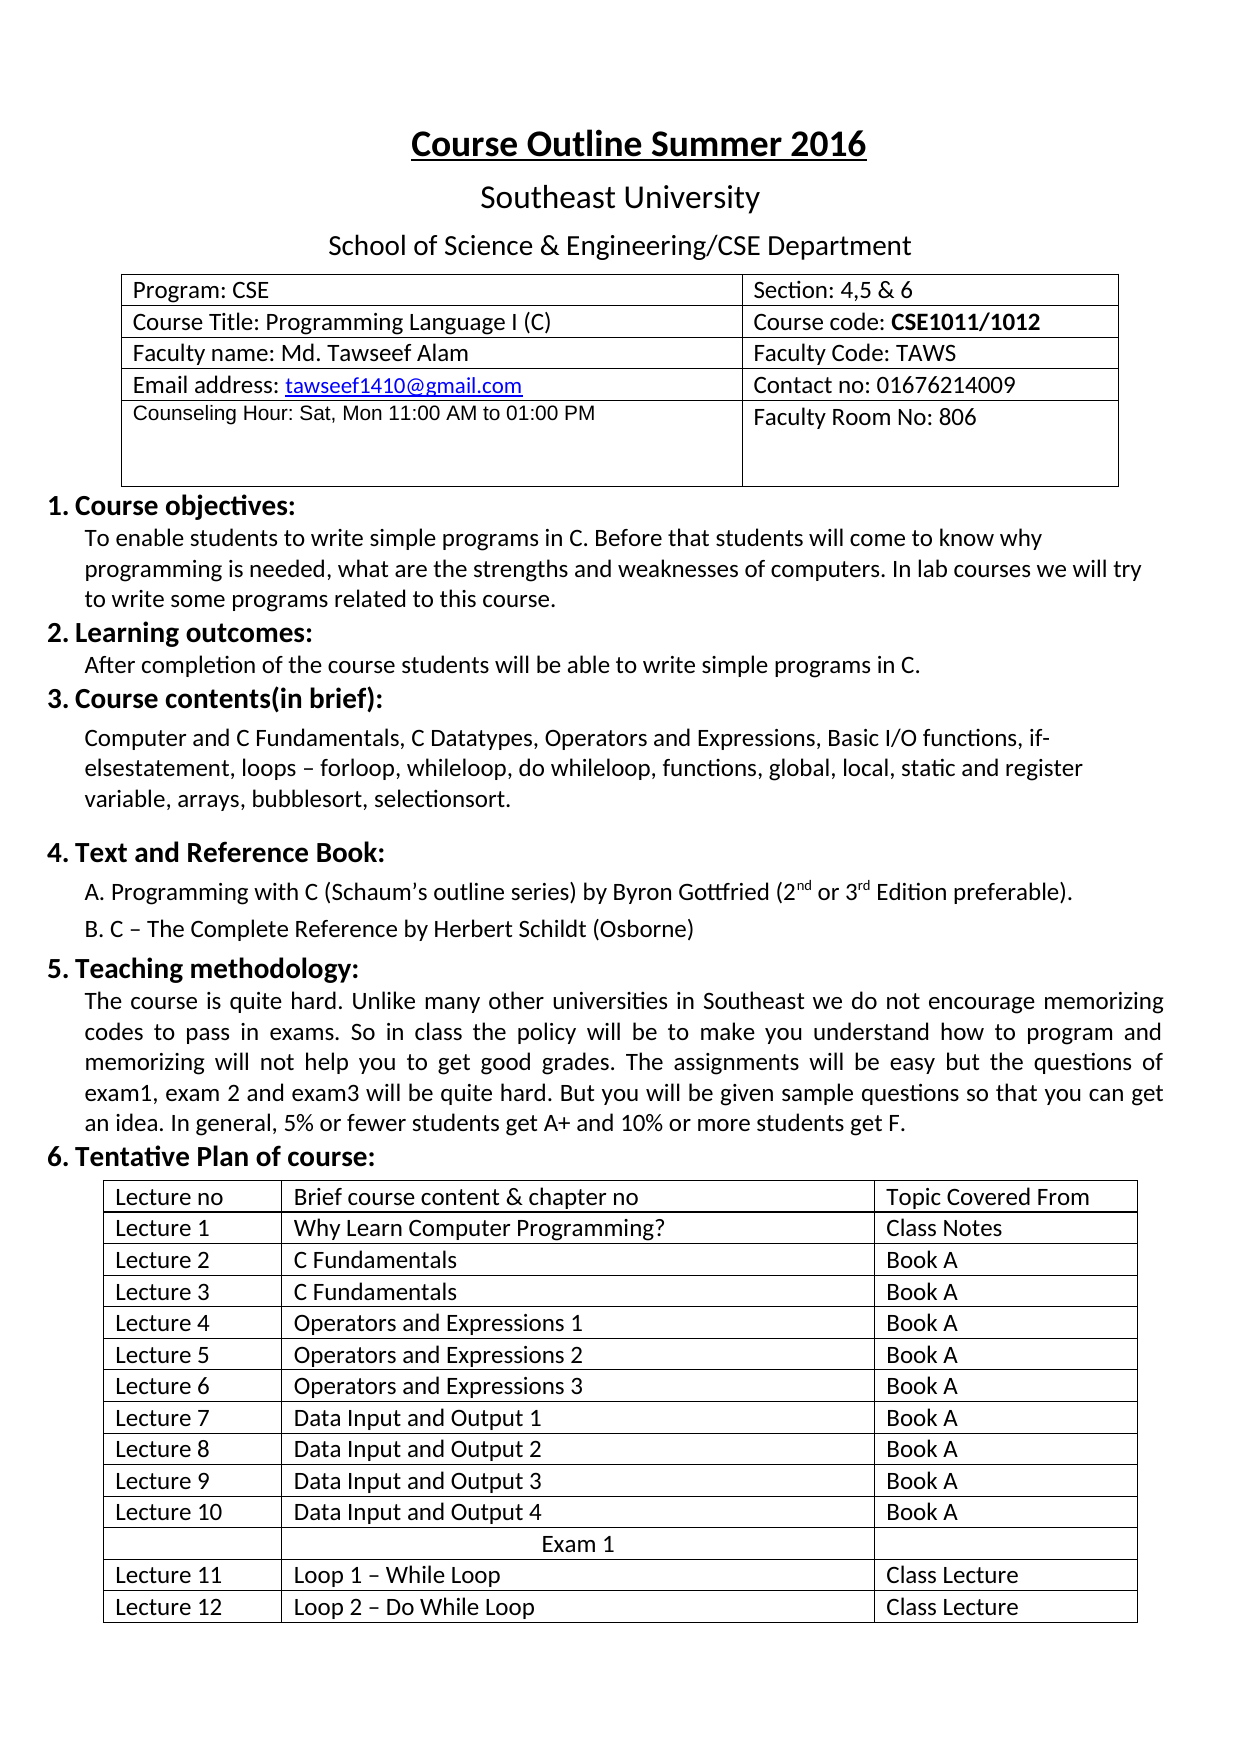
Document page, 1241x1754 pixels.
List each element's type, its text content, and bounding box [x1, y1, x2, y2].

table_cell Faculty Code: TAWS [743, 338, 1118, 368]
table_cell C Fundamentals [282, 1276, 874, 1306]
table_cell Operators and Expressions 3 [282, 1370, 874, 1401]
table_cell Exam 1 [282, 1528, 874, 1559]
text Computer and C Fundamentals, C Datatypes, Operators and Expressions, Basic I/O functions, if-elsestatement, loops – forloop, whileloop, do whileloop, functions, global, local, static and register variable, arrays, bubblesort, selectionsort. [84, 722, 1165, 813]
table_cell Class Lecture [875, 1560, 1137, 1590]
list Learning outcomes: [47, 614, 1165, 649]
table_cell Book A [875, 1244, 1137, 1274]
table_cell Book A [875, 1465, 1137, 1496]
table_cell Lecture 12 [104, 1591, 281, 1622]
list Text and Reference Book: [47, 834, 1165, 870]
list Course contents(in brief): [47, 680, 1165, 716]
table_cell Lecture 3 [104, 1276, 281, 1306]
text A. Programming with C (Schaum’s outline series) by Byron Gottfried (2nd or 3rd Edition preferable). [84, 876, 1165, 907]
table_cell Email address: tawseef1410@gmail.com [122, 369, 742, 400]
table_cell Lecture 5 [104, 1339, 281, 1369]
table_cell Book A [875, 1497, 1137, 1527]
table_cell Course code: CSE1011/1012 [743, 306, 1118, 337]
table_cell Class Lecture [875, 1591, 1137, 1622]
list After completion of the course students will be able to write simple programs in C. [84, 649, 1165, 680]
table_cell Lecture 6 [104, 1370, 281, 1401]
table_header Program: CSE [122, 275, 742, 305]
table_header Topic Covered From [875, 1181, 1137, 1211]
table_cell Book A [875, 1307, 1137, 1338]
table_cell Course Title: Programming Language I (C) [122, 306, 742, 337]
table_header Brief course content & chapter no [282, 1181, 874, 1211]
text School of Science & Engineering/CSE Department [75, 227, 1165, 263]
table_cell Data Input and Output 1 [282, 1402, 874, 1432]
table_cell C Fundamentals [282, 1244, 874, 1274]
table_cell Lecture 7 [104, 1402, 281, 1432]
text B. C – The Complete Reference by Herbert Schildt (Osborne) [84, 913, 1165, 943]
table_header Section: 4,5 & 6 [743, 275, 1118, 305]
table_cell Book A [875, 1402, 1137, 1432]
table_cell Lecture 10 [104, 1497, 281, 1527]
table_cell [875, 1528, 1137, 1559]
list To enable students to write simple programs in C. Before that students will come to know why programming is needed, what are the strengths and weaknesses of computers. In lab courses we will try to write some programs related to this course. [84, 522, 1165, 614]
table_cell Lecture 1 [104, 1213, 281, 1243]
list The course is quite hard. Unlike many other universities in Southeast we do not encourage memorizing codes to pass in exams. So in class the policy will be to make you understand how to program and memorizing will not help you to get good grades. The assignments will be easy but the questions of exam1, exam 2 and exam3 will be quite hard. But you will be given sample questions so that you can get an idea. In general, 5% or fewer students get A+ and 10% or more students get F. [84, 985, 1165, 1138]
table_header Lecture no [104, 1181, 281, 1211]
table_cell Data Input and Output 2 [282, 1434, 874, 1464]
table_cell Operators and Expressions 2 [282, 1339, 874, 1369]
table_cell Contact no: 01676214009 [743, 369, 1118, 400]
list Course objectives: [47, 487, 1165, 522]
table_cell Faculty Room No: 806 [743, 401, 1118, 486]
table_cell Data Input and Output 4 [282, 1497, 874, 1527]
table_cell Book A [875, 1434, 1137, 1464]
table_cell Lecture 4 [104, 1307, 281, 1338]
table_cell Data Input and Output 3 [282, 1465, 874, 1496]
table_cell Class Notes [875, 1213, 1137, 1243]
table_cell Loop 1 – While Loop [282, 1560, 874, 1590]
table_cell Book A [875, 1276, 1137, 1306]
table_cell Faculty name: Md. Tawseef Alam [122, 338, 742, 368]
list Teaching methodology: [47, 950, 1165, 985]
table_cell [104, 1528, 281, 1559]
table_cell Book A [875, 1370, 1137, 1401]
table_cell Counseling Hour: Sat, Mon 11:00 AM to 01:00 PM [122, 401, 742, 486]
table_cell Why Learn Computer Programming? [282, 1213, 874, 1243]
table_cell Lecture 9 [104, 1465, 281, 1496]
text Course Outline Summer 2016 [112, 120, 1165, 166]
table_cell Loop 2 – Do While Loop [282, 1591, 874, 1622]
table_cell Book A [875, 1339, 1137, 1369]
list Tentative Plan of course: [47, 1138, 1165, 1174]
text Southeast University [75, 176, 1165, 217]
table_cell Operators and Expressions 1 [282, 1307, 874, 1338]
table_cell Lecture 11 [104, 1560, 281, 1590]
table_cell Lecture 2 [104, 1244, 281, 1274]
table_cell Lecture 8 [104, 1434, 281, 1464]
